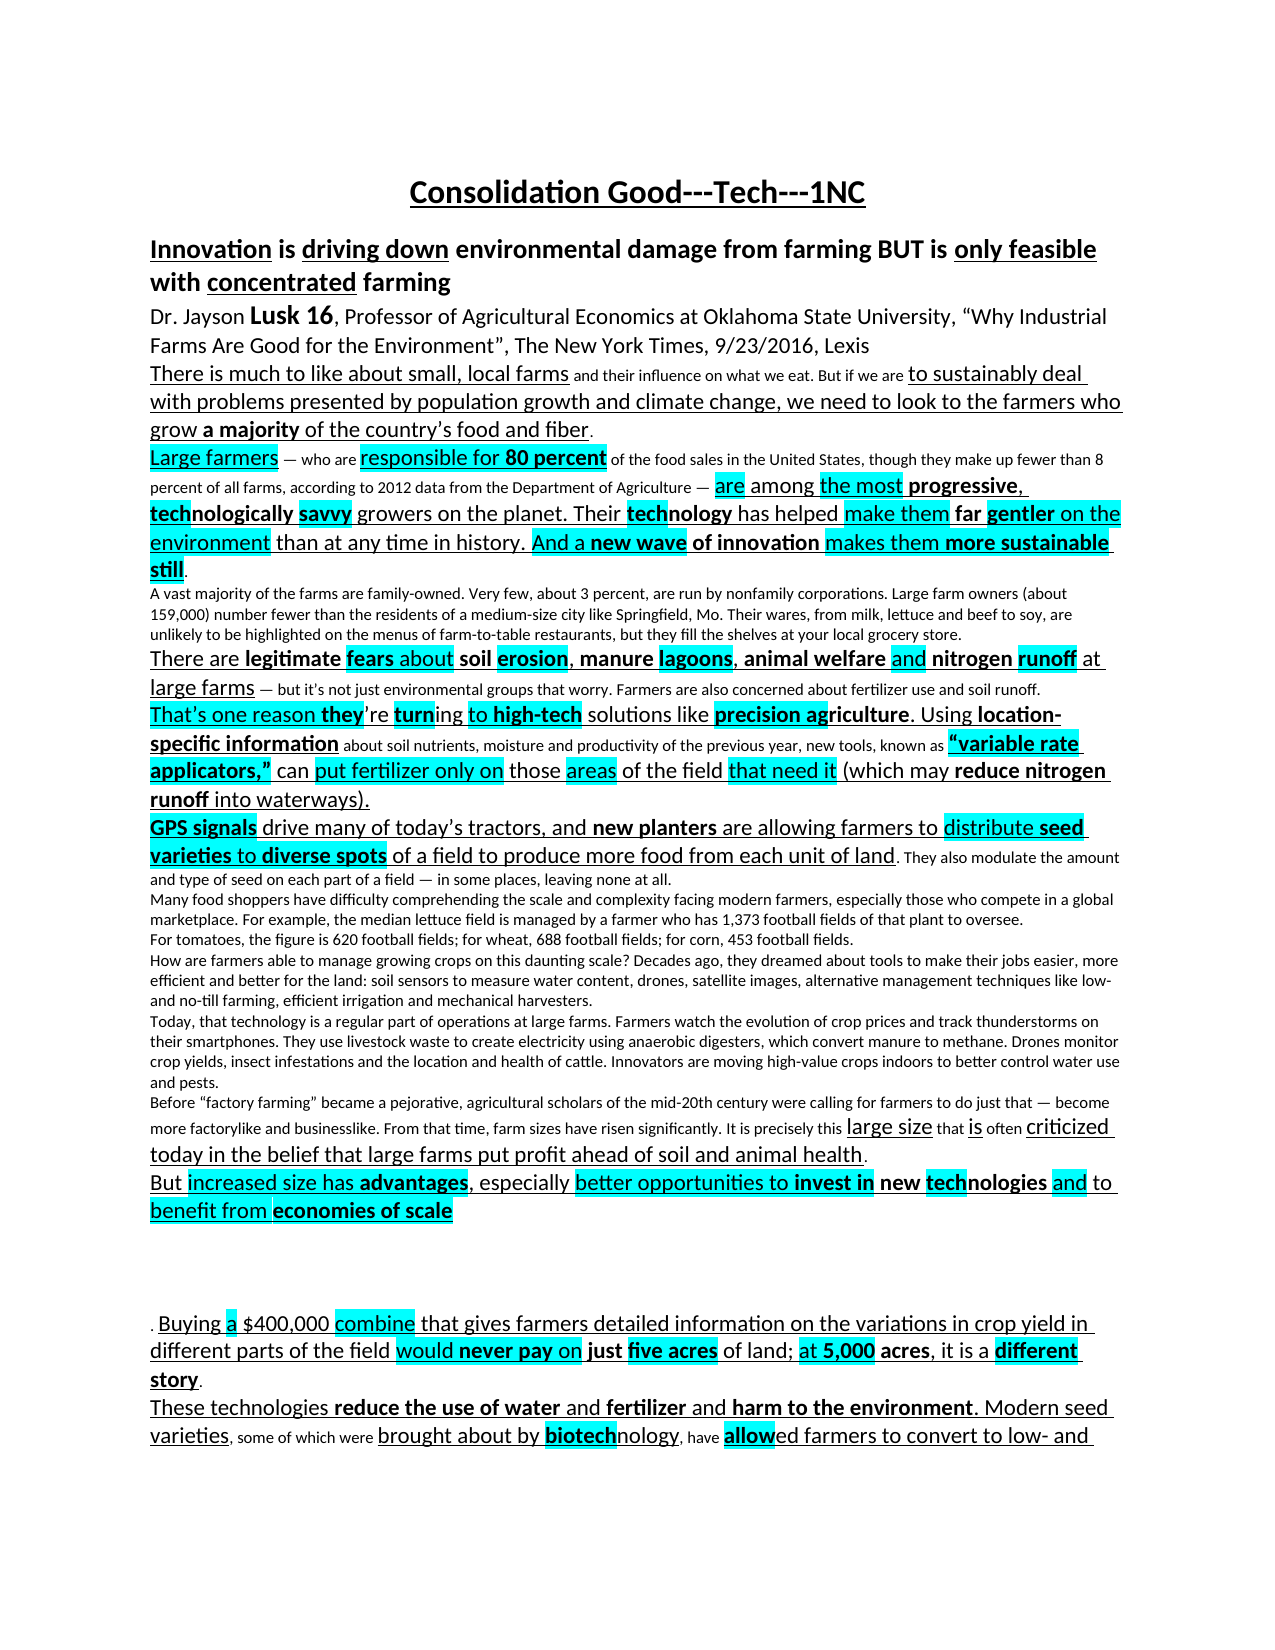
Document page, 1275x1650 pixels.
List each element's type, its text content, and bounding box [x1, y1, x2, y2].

text . Buying a $400,000 combine that gives farmers detailed information on the variations in crop yield in different parts of the field would never pay on just five acres of land; at 5,000 acres, it is a different story. [150, 1309, 1125, 1393]
text A vast majority of the farms are family-owned. Very few, about 3 percent, are run by nonfamily corporations. Large farm owners (about 159,000) number fewer than the residents of a medium-size city like Springfield, Mo. Their wares, from milk, lettuce and beef to soy, are unlikely to be highlighted on the menus of farm-to-table restaurants, but they fill the shelves at your local grocery store. [150, 584, 1125, 644]
text Large farmers — who are responsible for 80 percent of the food sales in the United States, though they make up fewer than 8 percent of all farms, according to 2012 data from the Department of Agriculture — are among the most progressive, technologically savvy growers on the planet. Their technology has helped make them far gentler on the environment than at any time in history. And a new wave of innovation makes them more sustainable still. [150, 443, 1125, 584]
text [150, 1393, 1125, 1449]
text For tomatoes, the figure is 620 football fields; for wheat, 688 football fields; for corn, 453 football fields. [150, 930, 1125, 950]
text But increased size has advantages, especially better opportunities to invest in new technologies and to benefit from economies of scale [150, 1168, 1125, 1224]
text That’s one reason they’re turning to high-tech solutions like precision agriculture. Using location-specific information about soil nutrients, moisture and productivity of the previous year, new tools, known as “variable rate applicators,” can put fertilizer only on those areas of the field that need it (which may reduce nitrogen runoff into waterways). [150, 701, 1125, 813]
text Many food shoppers have difficulty comprehending the scale and complexity facing modern farmers, especially those who compete in a global marketplace. For example, the median lettuce field is managed by a farmer who has 1,373 football fields of that plant to oversee. [150, 889, 1125, 930]
text There are legitimate fears about soil erosion, manure lagoons, animal welfare and nitrogen runoff at large farms — but it’s not just environmental groups that worry. Farmers are also concerned about fertilizer use and soil runoff. [150, 644, 1125, 701]
text Dr. Jayson Lusk 16, Professor of Agricultural Economics at Oklahoma State University, “Why Industrial Farms Are Good for the Environment”, The New York Times, 9/23/2016, Lexis [150, 298, 1125, 359]
subtitle Innovation is driving down environmental damage from farming BUT is only feasible with concentrated farming [150, 232, 1125, 298]
text There is much to like about small, local farms and their influence on what we eat. But if we are to sustainably deal with problems presented by population growth and climate change, we need to look to the farmers who grow a majority of the country’s food and fiber. [150, 359, 1125, 443]
text How are farmers able to manage growing crops on this daunting scale? Decades ago, they dreamed about tools to make their jobs easier, more efficient and better for the land: soil sensors to measure water content, drones, satellite images, alternative management techniques like low- and no-till farming, efficient irrigation and mechanical harvesters. [150, 950, 1125, 1011]
text GPS signals drive many of today’s tractors, and new planters are allowing farmers to distribute seed varieties to diverse spots of a field to produce more food from each unit of land. They also modulate the amount and type of seed on each part of a field — in some places, leaving none at all. [150, 813, 1125, 889]
text Before “factory farming” became a pejorative, agricultural scholars of the mid-20th century were calling for farmers to do just that — become more factorylike and businesslike. From that time, farm sizes have risen significantly. It is precisely this large size that is often criticized today in the belief that large farms put profit ahead of soil and animal health. [150, 1092, 1125, 1168]
subtitle Consolidation Good---Tech---1NC [150, 171, 1125, 212]
text Today, that technology is a regular part of operations at large farms. Farmers watch the evolution of crop prices and track thunderstorms on their smartphones. They use livestock waste to create electricity using anaerobic digesters, which convert manure to methane. Drones monitor crop yields, insect infestations and the location and health of cattle. Innovators are moving high-value crops indoors to better control water use and pests. [150, 1011, 1125, 1092]
